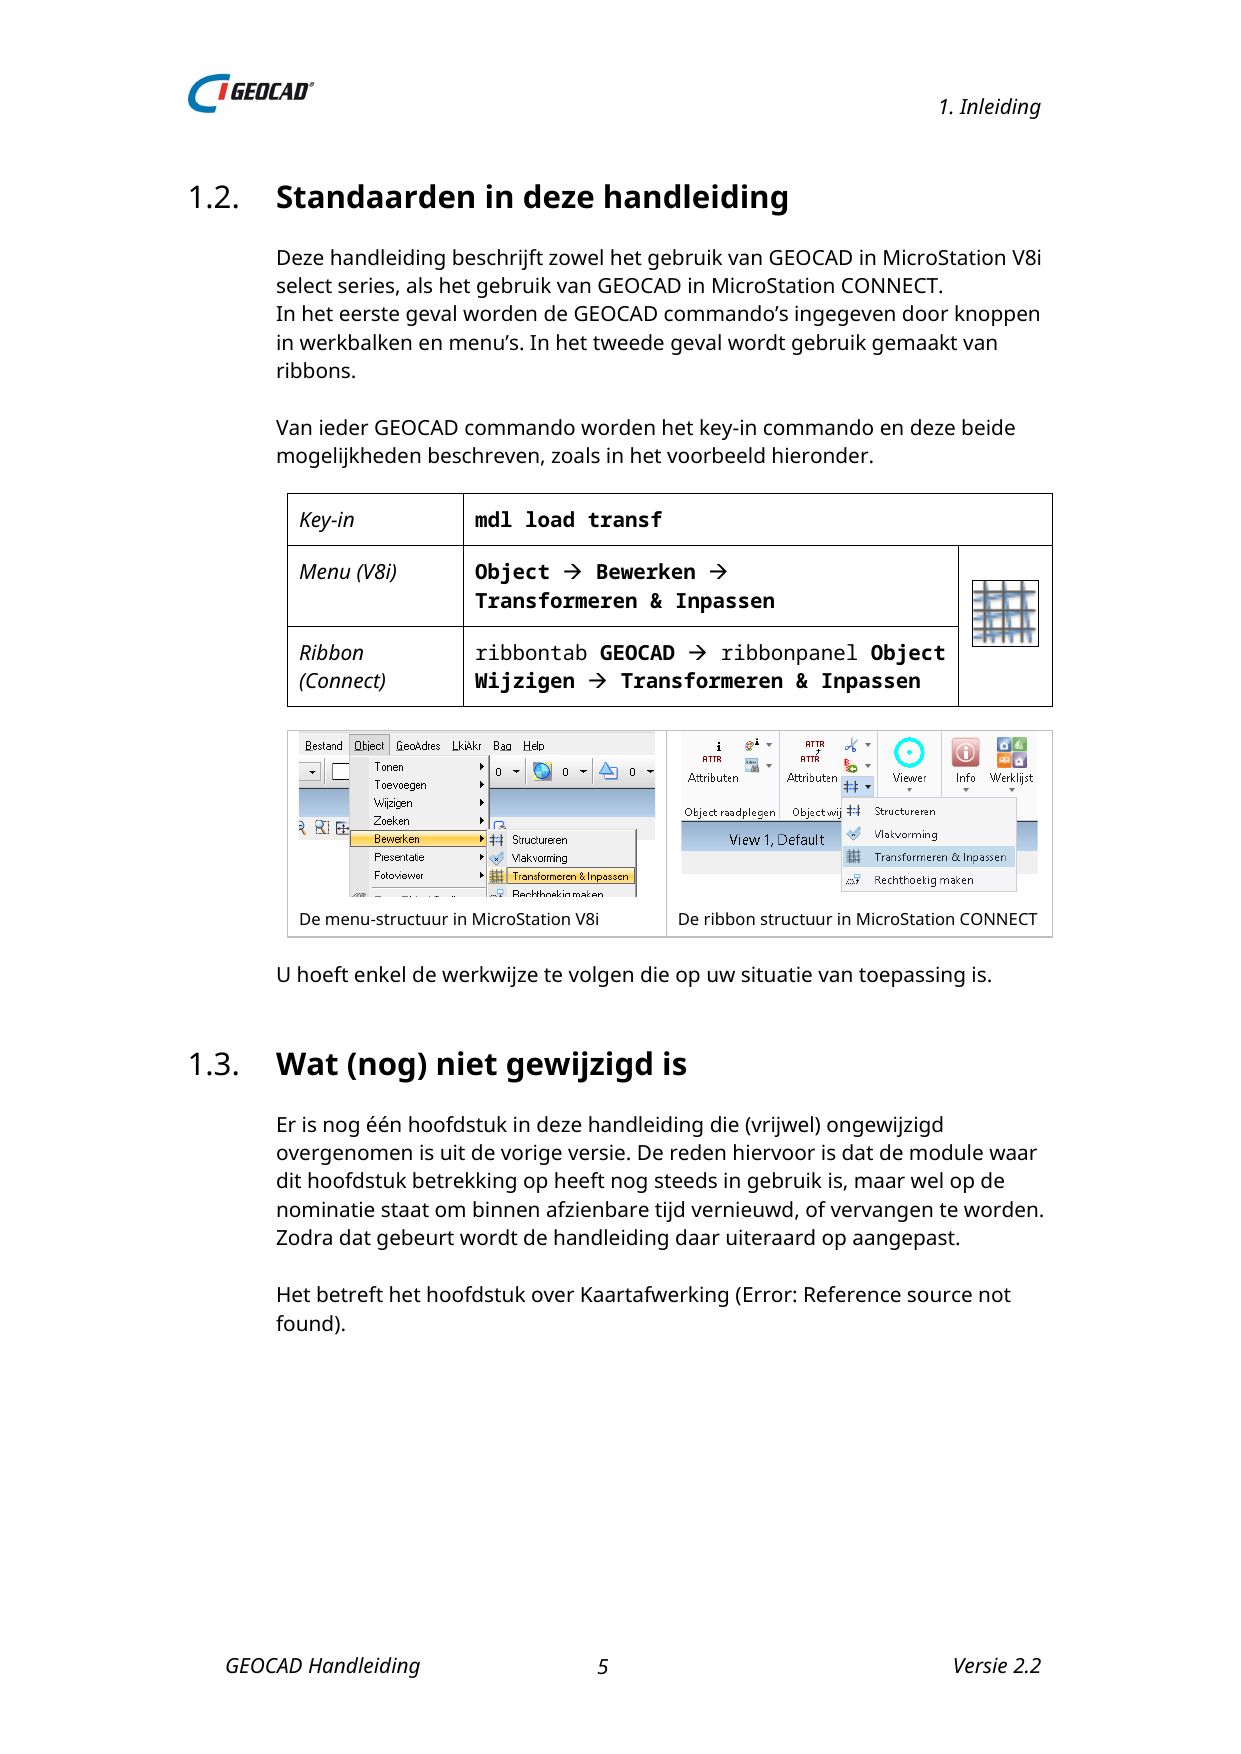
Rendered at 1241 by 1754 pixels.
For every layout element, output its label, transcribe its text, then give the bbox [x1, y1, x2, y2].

text Deze handleiding beschrijft zowel het gebruik van GEOCAD in MicroStation V8i select series, als het gebruik van GEOCAD in MicroStation CONNECT. [276, 243, 1053, 299]
table_header De ribbon structuur in MicroStation CONNECT [667, 731, 1052, 936]
table_header Key-in [288, 494, 463, 545]
table_cell Menu (V8i) [288, 546, 463, 626]
table_cell ribbontab GEOCAD ribbonpanel Object Wijzigen Transformeren & Inpassen [464, 627, 958, 706]
picture [187, 73, 317, 115]
table_cell Ribbon (Connect) [288, 627, 463, 706]
table_cell Object Bewerken Transformeren & Inpassen [464, 546, 958, 626]
table_cell [959, 546, 1052, 706]
text Van ieder GEOCAD commando worden het key-in commando en deze beide mogelijkheden beschreven, zoals in het voorbeeld hieronder. [276, 413, 1053, 470]
picture [298, 731, 655, 897]
picture [681, 731, 1038, 897]
subtitle Wat (nog) niet gewijzigd is [187, 1042, 1053, 1085]
table_header mdl load transf [464, 494, 1052, 545]
table_header De menu-structuur in MicroStation V8i [288, 731, 666, 936]
text Er is nog één hoofdstuk in deze handleiding die (vrijwel) ongewijzigd overgenomen is uit de vorige versie. De reden hiervoor is dat de module waar dit hoofdstuk betrekking op heeft nog steeds in gebruik is, maar wel op de nominatie staat om binnen afzienbare tijd vernieuwd, of vervangen te worden. Zodra dat gebeurt wordt de handleiding daar uiteraard op aangepast. [276, 1110, 1053, 1252]
subtitle Standaarden in deze handleiding [187, 175, 1053, 218]
picture [973, 581, 1038, 646]
text U hoeft enkel de werkwijze te volgen die op uw situatie van toepassing is. [276, 960, 1053, 989]
text In het eerste geval worden de GEOCAD commando’s ingegeven door knoppen in werkbalken en menu’s. In het tweede geval wordt gebruik gemaakt van ribbons. [276, 299, 1053, 385]
